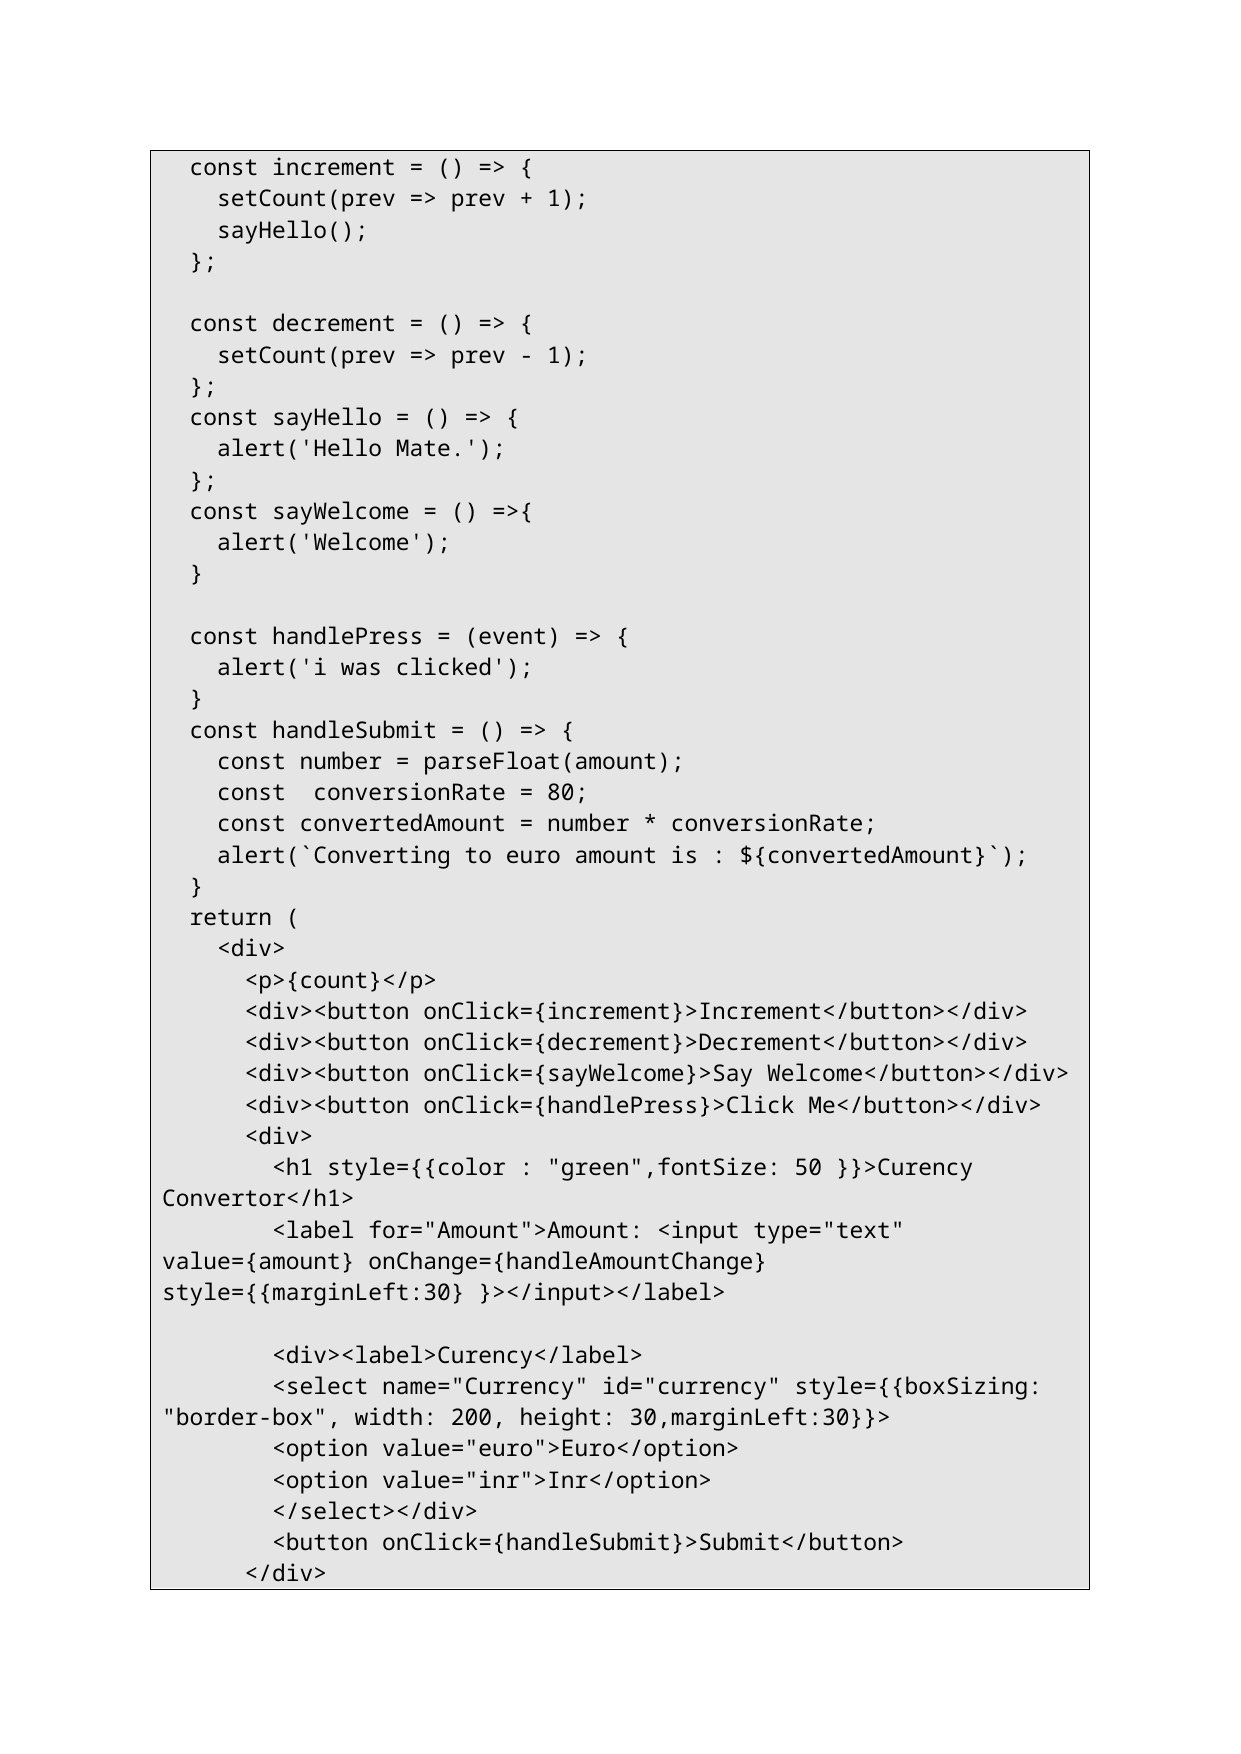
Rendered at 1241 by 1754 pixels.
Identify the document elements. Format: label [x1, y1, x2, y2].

table_header [151, 151, 1089, 1588]
